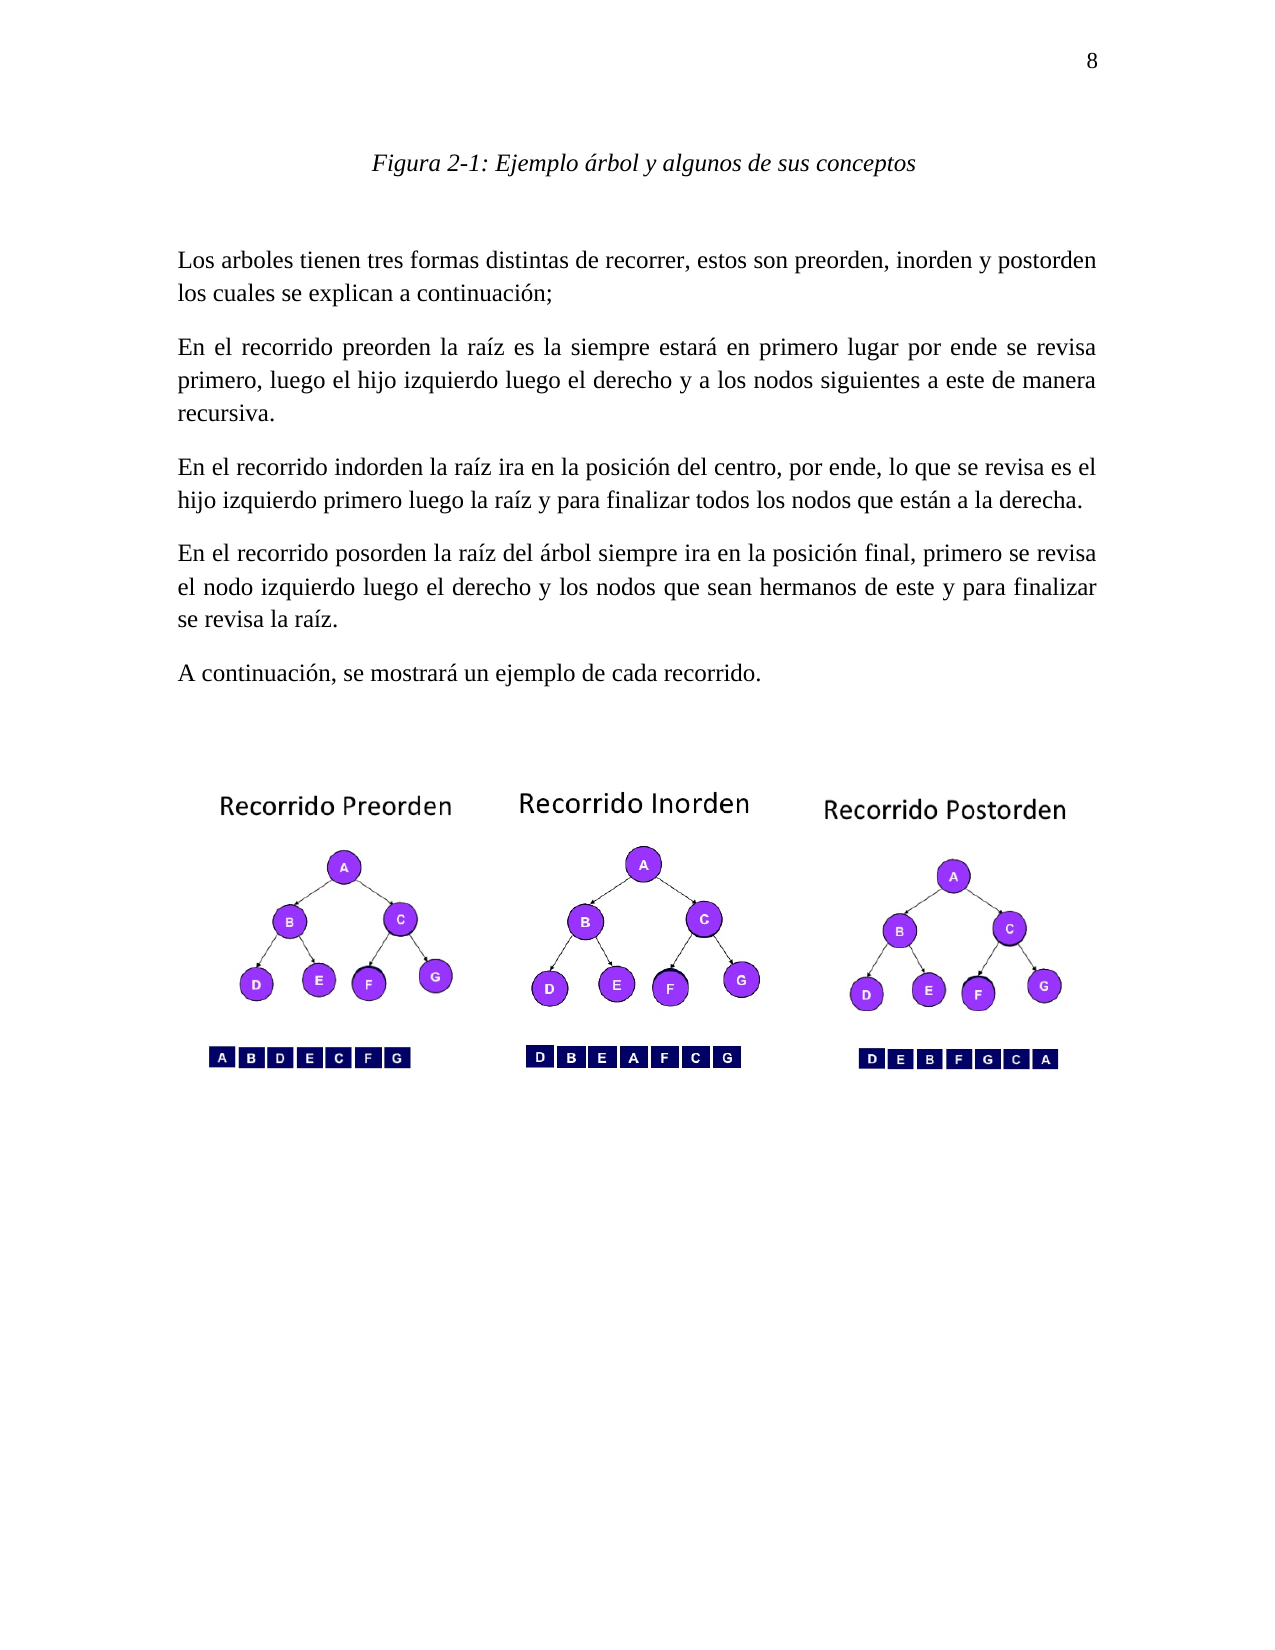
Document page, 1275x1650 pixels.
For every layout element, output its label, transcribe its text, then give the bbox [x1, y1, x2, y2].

picture [177, 780, 477, 1075]
text En el recorrido preorden la raíz es la siempre estará en primero lugar por ende se revisa primero, luego el hijo izquierdo luego el derecho y a los nodos siguientes a este de manera recursiva. [177, 332, 1098, 427]
text A continuación, se mostrará un ejemplo de cada recorrido. [177, 658, 1098, 687]
text En el recorrido indorden la raíz ira en la posición del centro, por ende, lo que se revisa es el hijo izquierdo primero luego la raíz y para finalizar todos los nodos que están a la derecha. [177, 452, 1098, 513]
text Los arboles tienen tres formas distintas de recorrer, estos son preorden, inorden y postorden los cuales se explican a continuación; [177, 245, 1098, 307]
picture [503, 783, 772, 1074]
subtitle Figura 2-1: Ejemplo árbol y algunos de sus conceptos [192, 148, 1098, 176]
picture [817, 792, 1083, 1074]
text En el recorrido posorden la raíz del árbol siempre ira en la posición final, primero se revisa el nodo izquierdo luego el derecho y los nodos que sean hermanos de este y para finalizar se revisa la raíz. [177, 538, 1098, 633]
